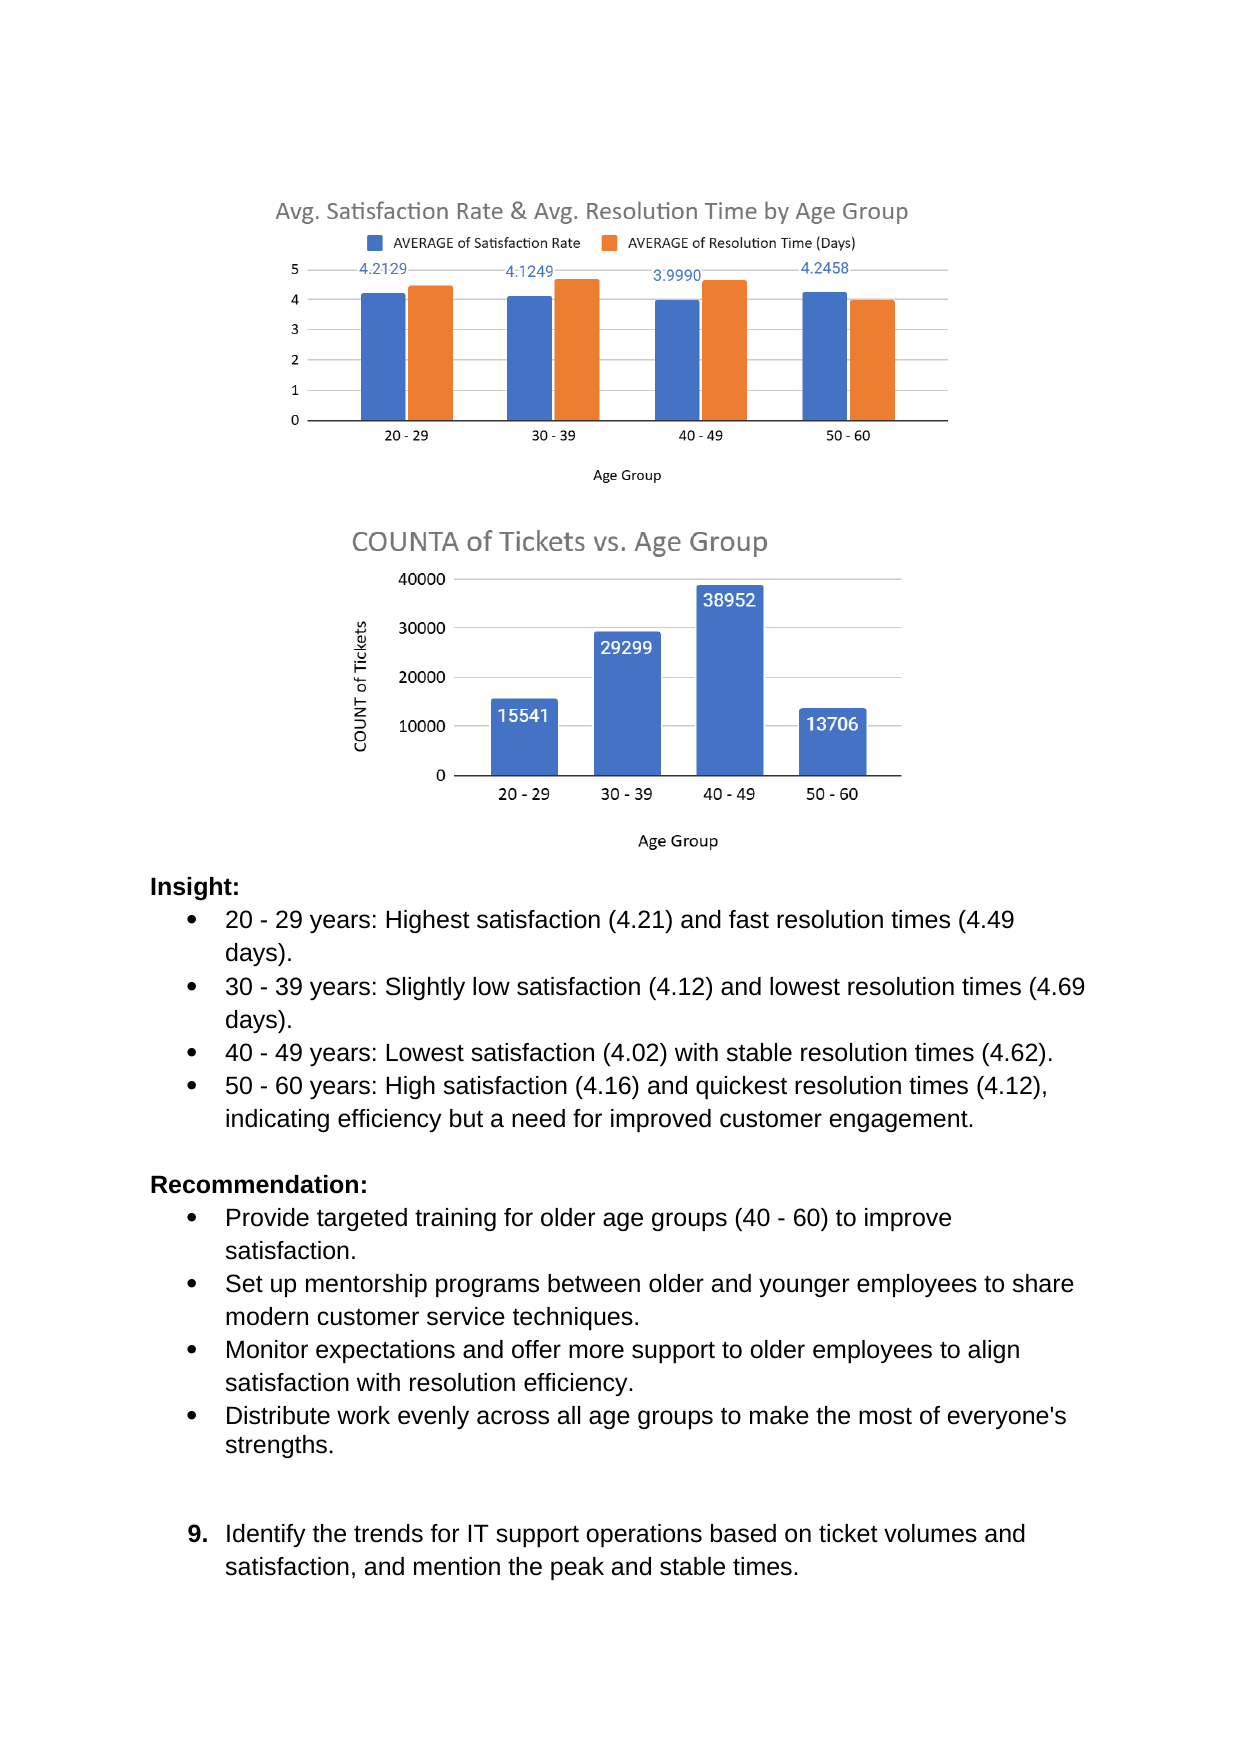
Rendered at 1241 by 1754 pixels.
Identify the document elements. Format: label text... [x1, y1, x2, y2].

list 30 - 39 years: Slightly low satisfaction (4.12) and lowest resolution times (4.69 days). [187, 971, 1090, 1033]
list Identify the trends for IT support operations based on ticket volumes and satisfaction, and mention the peak and stable times. [187, 1519, 1090, 1581]
list Provide targeted training for older age groups (40 - 60) to improve satisfaction. [187, 1203, 1090, 1265]
text Insight: [150, 872, 1090, 901]
list 20 - 29 years: Highest satisfaction (4.21) and fast resolution times (4.49 days). [187, 905, 1090, 967]
picture [259, 183, 963, 499]
list 40 - 49 years: Lowest satisfaction (4.02) with stable resolution times (4.62). [187, 1038, 1090, 1066]
list 50 - 60 years: High satisfaction (4.16) and quickest resolution times (4.12), indicating efficiency but a need for improved customer engagement. [187, 1071, 1090, 1133]
list Monitor expectations and offer more support to older employees to align satisfaction with resolution efficiency. [187, 1335, 1090, 1397]
text Recommendation: [150, 1137, 1090, 1199]
list Distribute work evenly across all age groups to make the most of everyone's strengths. [187, 1401, 1090, 1459]
list Set up mentorship programs between older and younger employees to share modern customer service techniques. [187, 1269, 1090, 1331]
picture [333, 508, 919, 868]
